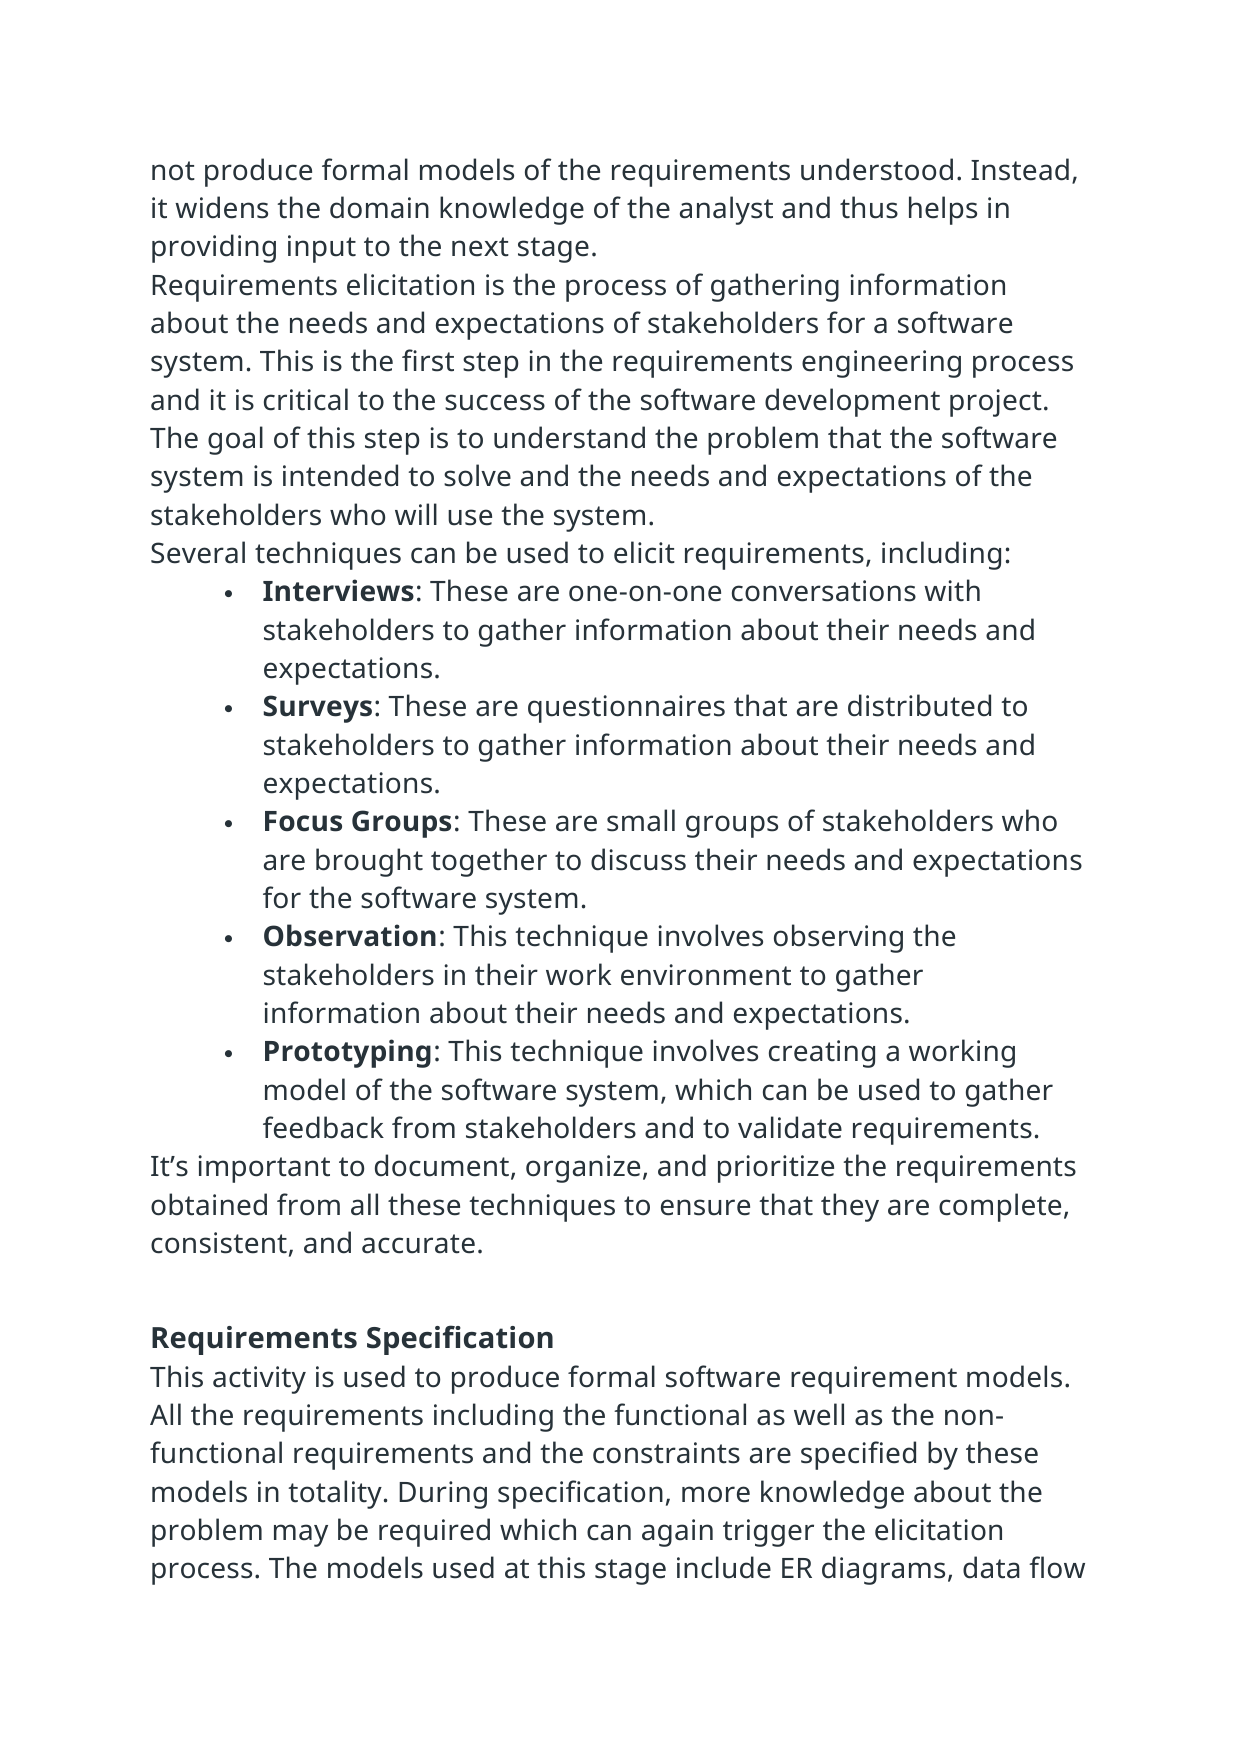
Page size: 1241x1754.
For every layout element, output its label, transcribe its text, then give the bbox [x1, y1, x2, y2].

text Requirements Specification [150, 1317, 1090, 1357]
list Surveys: These are questionnaires that are distributed to stakeholders to gather information about their needs and expectations. [225, 687, 1090, 802]
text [150, 1357, 1090, 1587]
list Observation: This technique involves observing the stakeholders in their work environment to gather information about their needs and expectations. [225, 917, 1090, 1032]
text Requirements elicitation is the process of gathering information about the needs and expectations of stakeholders for a software system. This is the first step in the requirements engineering process and it is critical to the success of the software development project. The goal of this step is to understand the problem that the software system is intended to solve and the needs and expectations of the stakeholders who will use the system. [150, 265, 1090, 533]
list Focus Groups: These are small groups of stakeholders who are brought together to discuss their needs and expectations for the software system. [225, 802, 1090, 917]
list Prototyping: This technique involves creating a working model of the software system, which can be used to gather feedback from stakeholders and to validate requirements. [225, 1032, 1090, 1147]
list Interviews: These are one-on-one conversations with stakeholders to gather information about their needs and expectations. [225, 572, 1090, 687]
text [150, 150, 1090, 265]
text It’s important to document, organize, and prioritize the requirements obtained from all these techniques to ensure that they are complete, consistent, and accurate. [150, 1147, 1090, 1262]
text Several techniques can be used to elicit requirements, including: [150, 533, 1090, 572]
